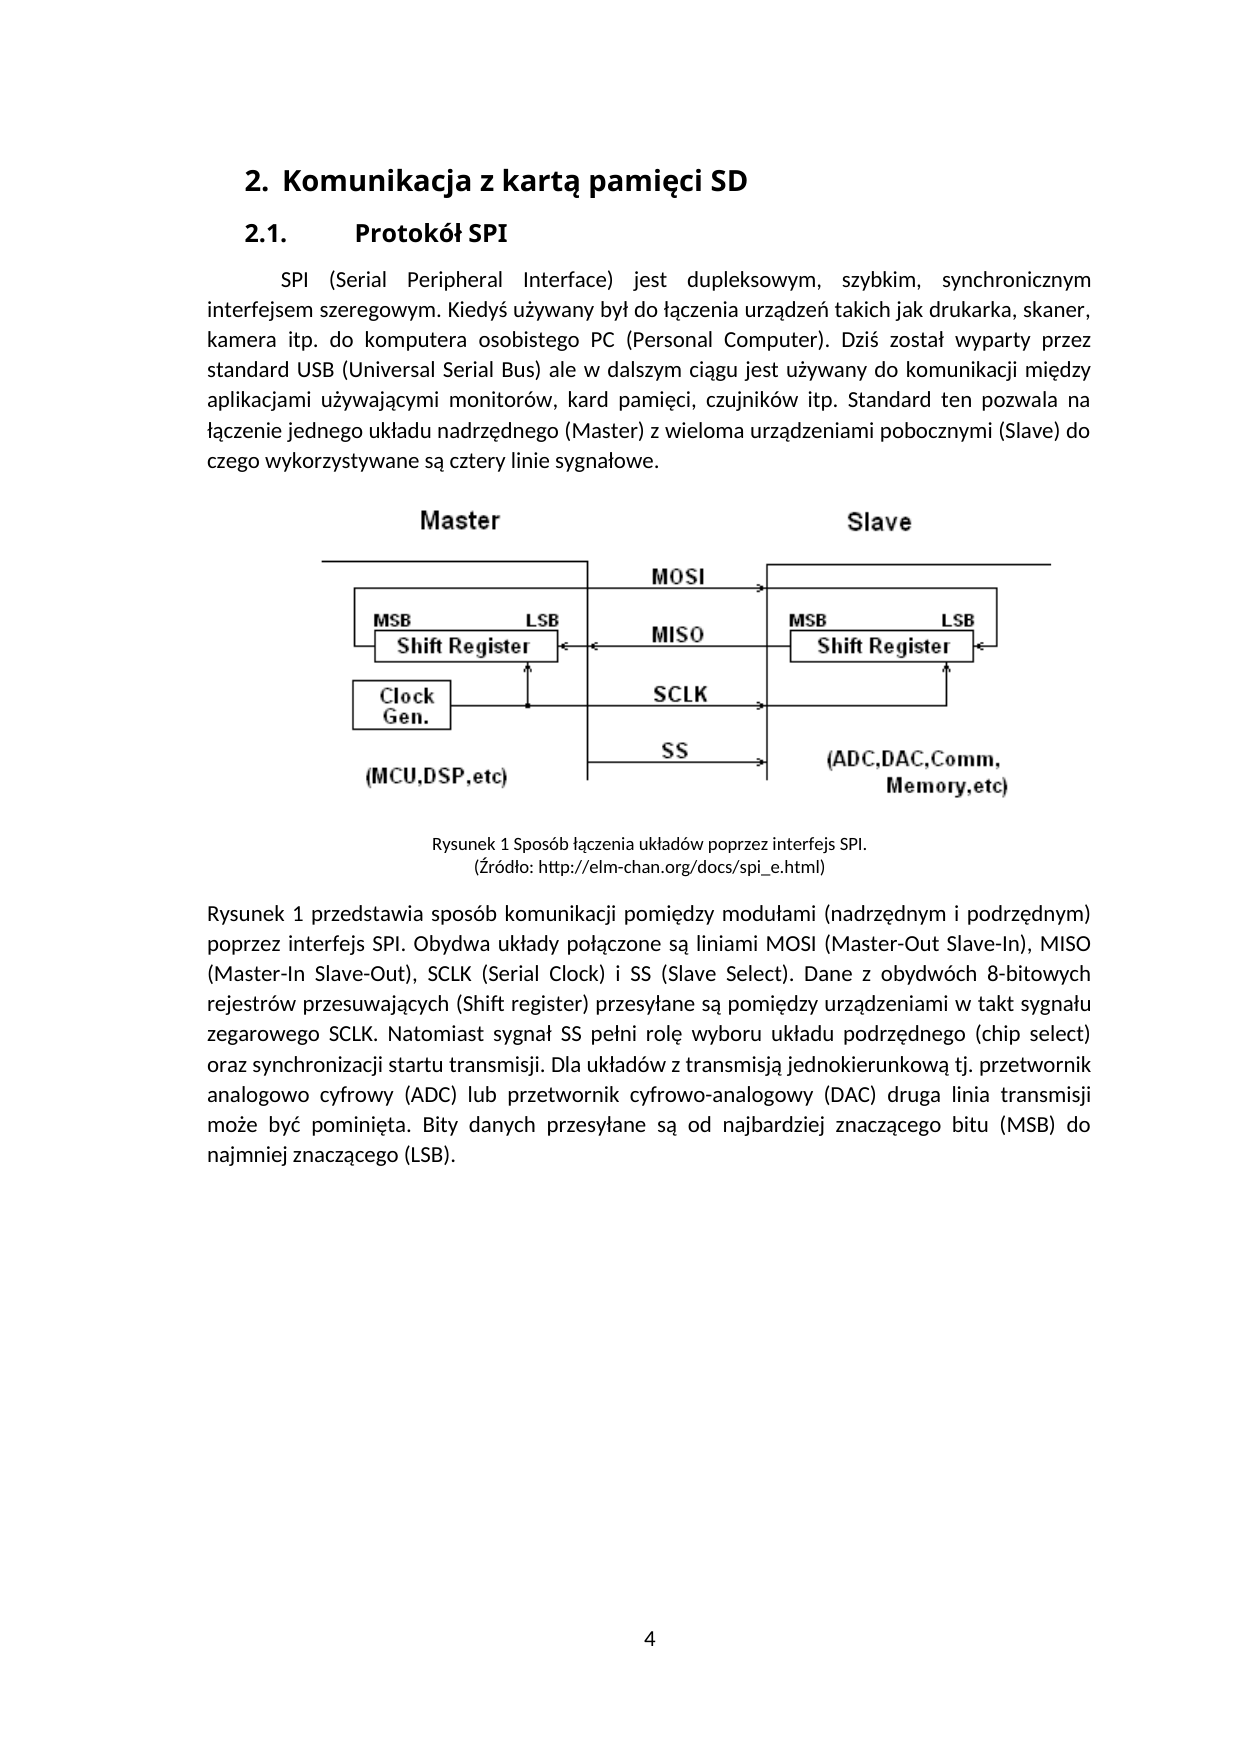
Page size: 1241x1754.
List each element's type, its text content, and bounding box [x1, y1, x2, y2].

text Rysunek 1 Sposób łączenia układów poprzez interfejs SPI. (Źródło: http://elm-chan.org/docs/spi_e.html) [207, 832, 1092, 878]
subtitle Protokół SPI [244, 216, 1092, 249]
text Rysunek 1 przedstawia sposób komunikacji pomiędzy modułami (nadrzędnym i podrzędnym) poprzez interfejs SPI. Obydwa układy połączone są liniami MOSI (Master-Out Slave-In), MISO (Master-In Slave-Out), SCLK (Serial Clock) i SS (Slave Select). Dane z obydwóch 8-bitowych rejestrów przesuwających (Shift register) przesyłane są pomiędzy urządzeniami w takt sygnału zegarowego SCLK. Natomiast sygnał SS pełni rolę wyboru układu podrzędnego (chip select) oraz synchronizacji startu transmisji. Dla układów z transmisją jednokierunkową tj. przetwornik analogowo cyfrowy (ADC) lub przetwornik cyfrowo-analogowy (DAC) druga linia transmisji może być pominięta. Bity danych przesyłane są od najbardziej znaczącego bitu (MSB) do najmniej znaczącego (LSB). [207, 899, 1092, 1168]
text SPI (Serial Peripheral Interface) jest dupleksowym, szybkim, synchronicznym interfejsem szeregowym. Kiedyś używany był do łączenia urządzeń takich jak drukarka, skaner, kamera itp. do komputera osobistego PC (Personal Computer). Dziś został wyparty przez standard USB (Universal Serial Bus) ale w dalszym ciągu jest używany do komunikacji między aplikacjami używającymi monitorów, kard pamięci, czujników itp. Standard ten pozwala na łączenie jednego układu nadrzędnego (Master) z wieloma urządzeniami pobocznymi (Slave) do czego wykorzystywane są cztery linie sygnałowe. [207, 265, 1092, 474]
subtitle Komunikacja z kartą pamięci SD [244, 160, 1092, 200]
